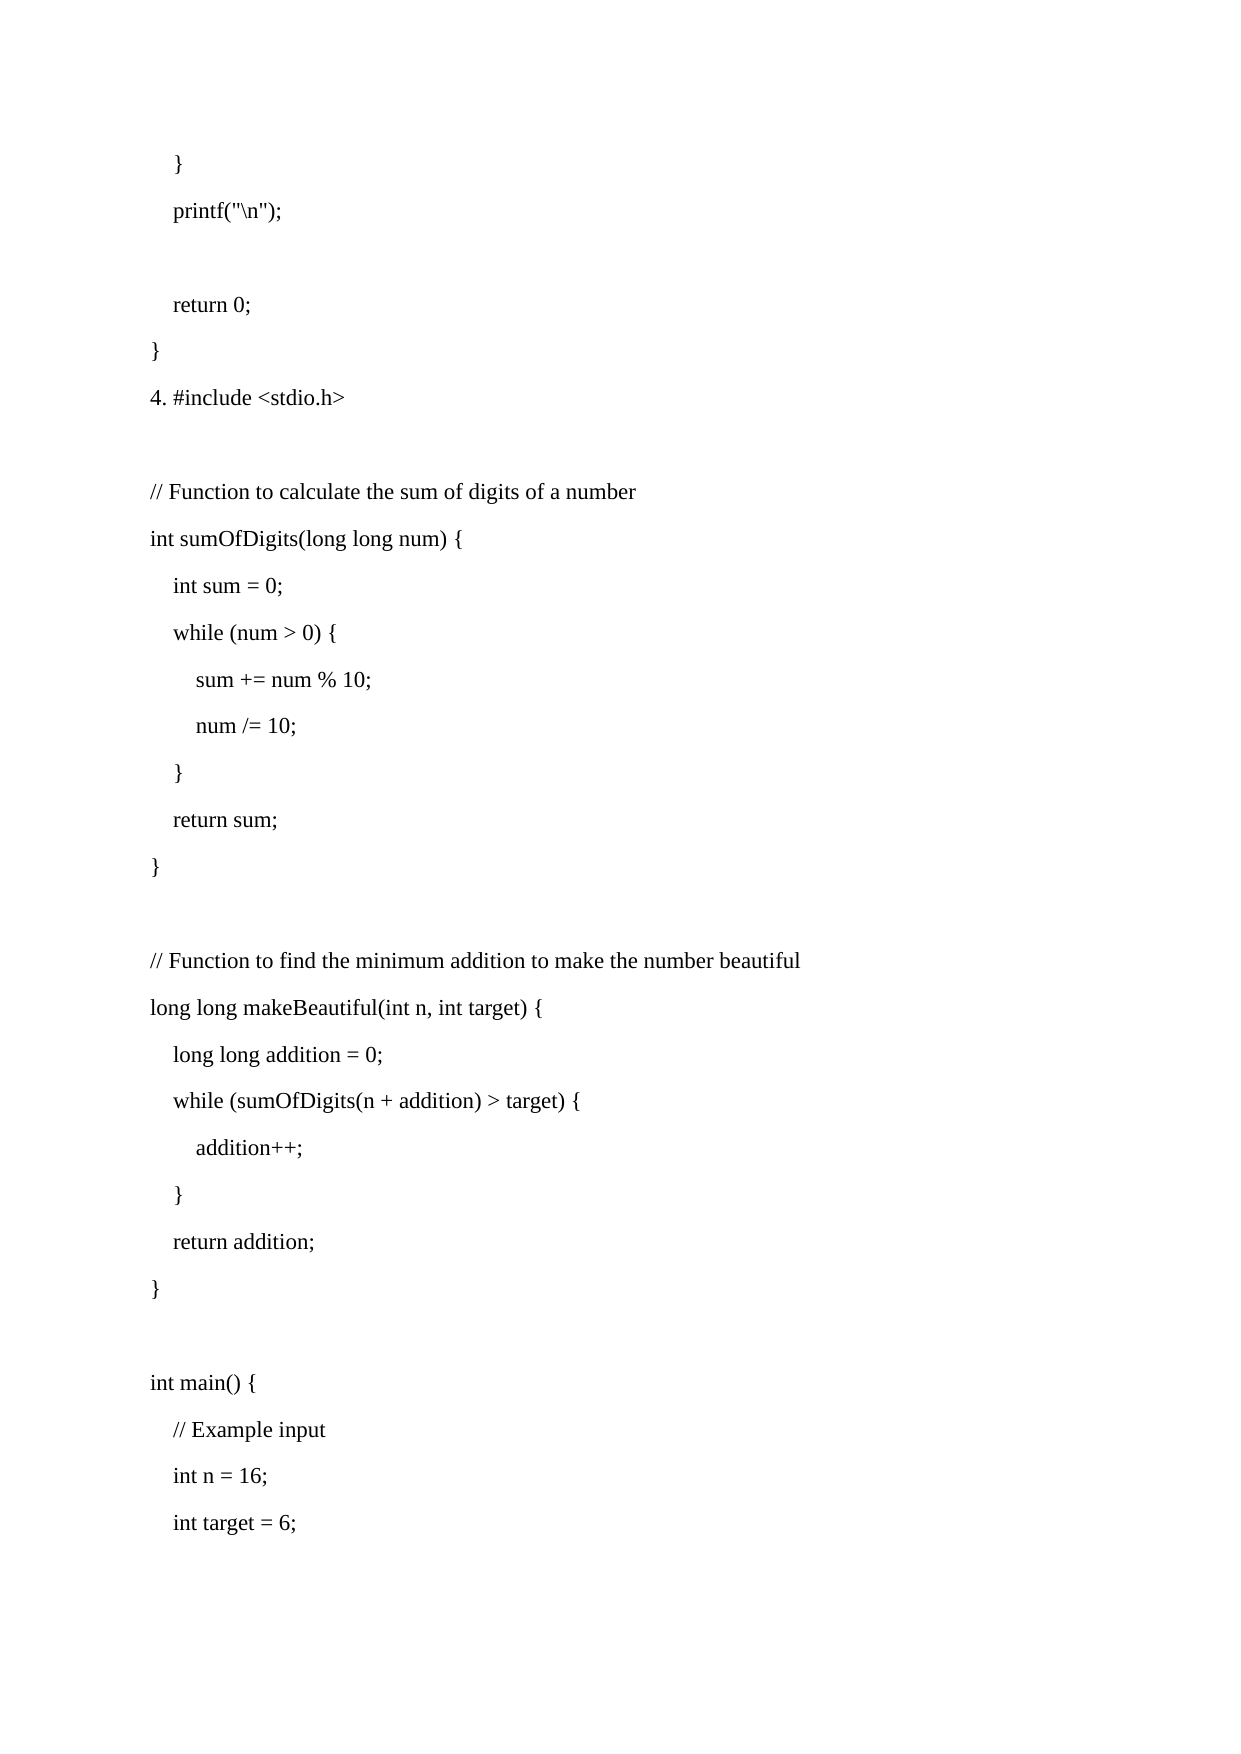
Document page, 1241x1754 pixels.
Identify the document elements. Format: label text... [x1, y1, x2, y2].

text int n = 16; [150, 1462, 1090, 1489]
text } [150, 150, 1090, 176]
text long long addition = 0; [150, 1041, 1090, 1067]
text } [150, 853, 1090, 879]
text sum += num % 10; [150, 666, 1090, 692]
text addition++; [150, 1134, 1090, 1161]
text } [150, 1275, 1090, 1301]
text int sum = 0; [150, 572, 1090, 598]
text printf("\n"); [150, 197, 1090, 223]
text while (num > 0) { [150, 619, 1090, 645]
text while (sumOfDigits(n + addition) > target) { [150, 1087, 1090, 1114]
text return sum; [150, 806, 1090, 833]
text int main() { [150, 1369, 1090, 1395]
text } [150, 759, 1090, 786]
text // Example input [150, 1416, 1090, 1442]
text // Function to calculate the sum of digits of a number [150, 478, 1090, 504]
text num /= 10; [150, 712, 1090, 739]
text } [150, 337, 1090, 364]
text long long makeBeautiful(int n, int target) { [150, 994, 1090, 1020]
text } [150, 1181, 1090, 1208]
text // Function to find the minimum addition to make the number beautiful [150, 947, 1090, 973]
text int target = 6; [150, 1509, 1090, 1536]
text return addition; [150, 1228, 1090, 1254]
text int sumOfDigits(long long num) { [150, 525, 1090, 551]
text return 0; [150, 291, 1090, 317]
text 4. #include <stdio.h> [150, 384, 1090, 411]
